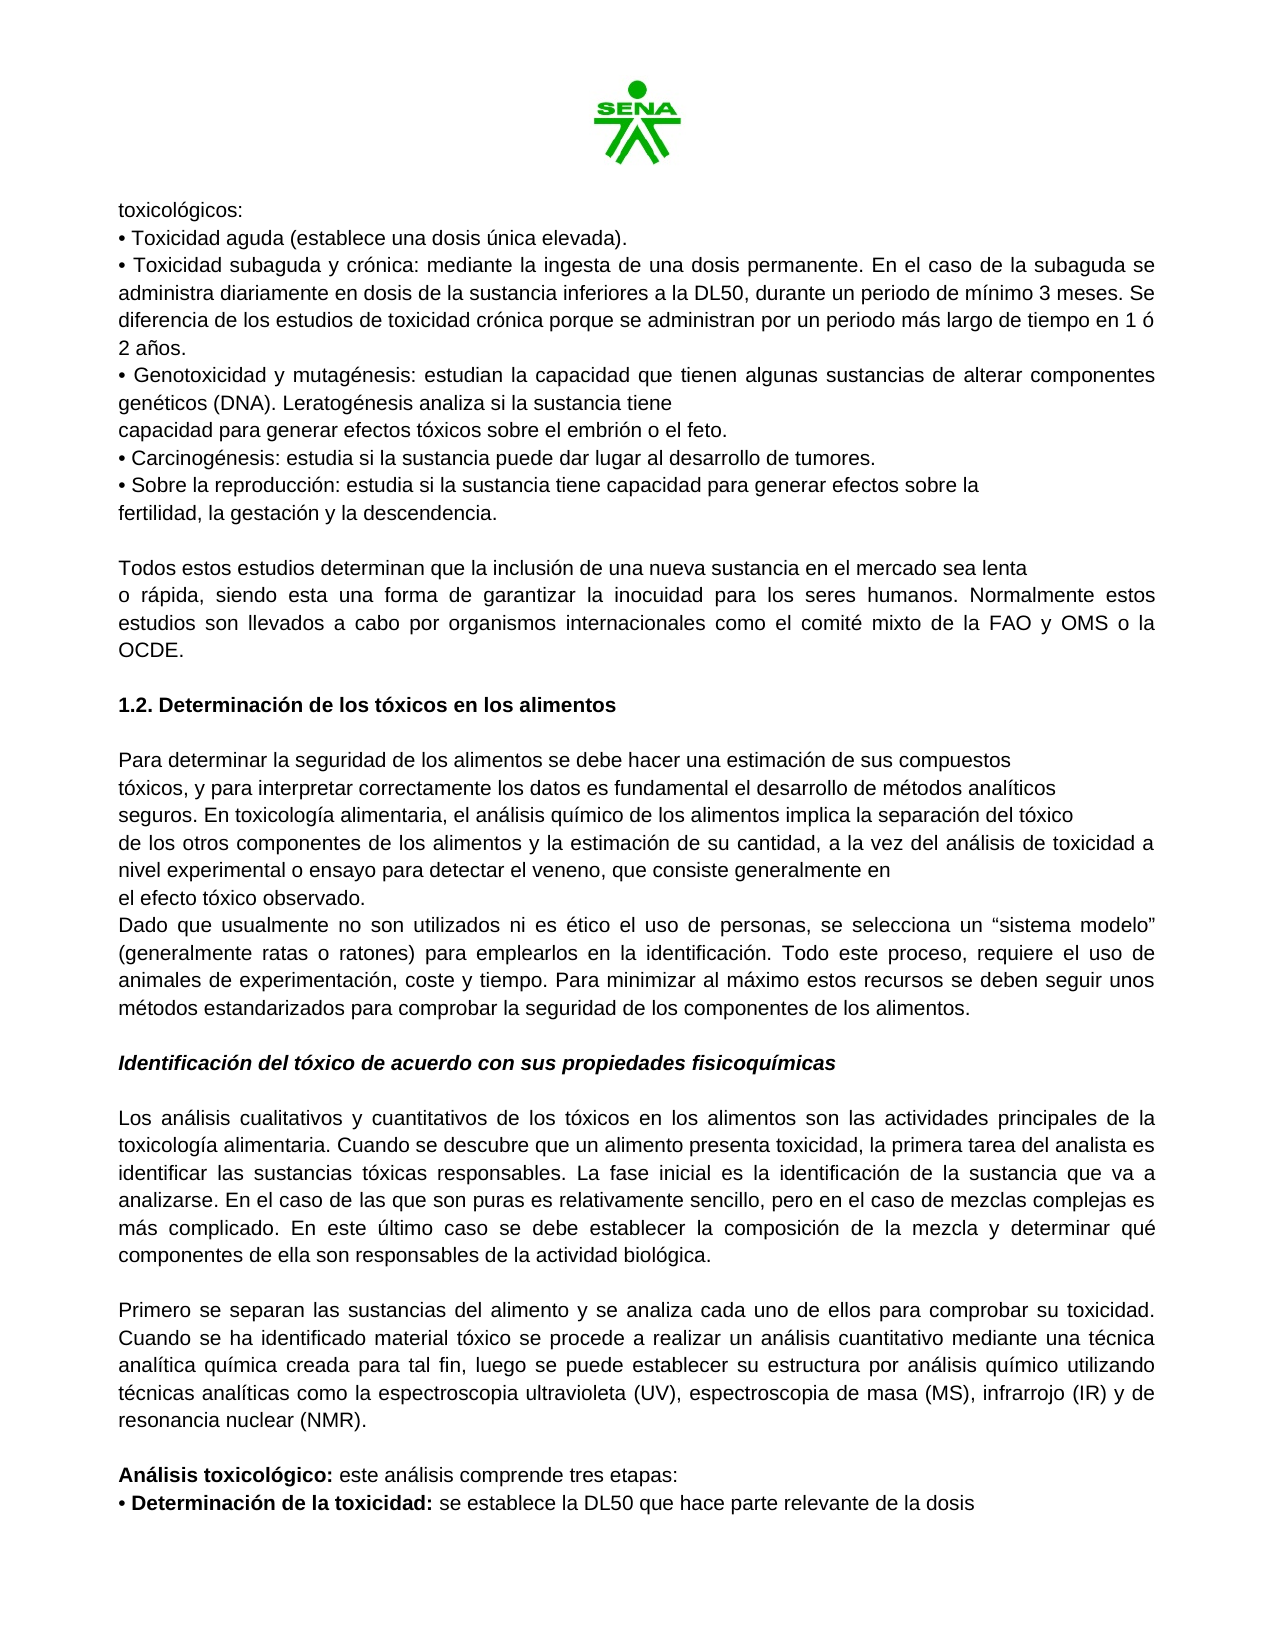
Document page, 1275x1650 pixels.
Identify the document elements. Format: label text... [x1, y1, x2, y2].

text • Genotoxicidad y mutagénesis: estudian la capacidad que tienen algunas sustancias de alterar componentes genéticos (DNA). Leratogénesis analiza si la sustancia tiene [118, 363, 1157, 414]
text Análisis toxicológico: este análisis comprende tres etapas: [118, 1463, 1157, 1487]
text fertilidad, la gestación y la descendencia. [118, 500, 1157, 524]
text Identificación del tóxico de acuerdo con sus propiedades fisicoquímicas [118, 1050, 1157, 1074]
text Dado que usualmente no son utilizados ni es ético el uso de personas, se selecciona un “sistema modelo” (generalmente ratas o ratones) para emplearlos en la identificación. Todo este proceso, requiere el uso de animales de experimentación, coste y tiempo. Para minimizar al máximo estos recursos se deben seguir unos métodos estandarizados para comprobar la seguridad de los componentes de los alimentos. [118, 913, 1157, 1019]
text Todos estos estudios determinan que la inclusión de una nueva sustancia en el mercado sea lenta [118, 555, 1157, 579]
text • Toxicidad subaguda y crónica: mediante la ingesta de una dosis permanente. En el caso de la subaguda se administra diariamente en dosis de la sustancia inferiores a la DL50, durante un periodo de mínimo 3 meses. Se diferencia de los estudios de toxicidad crónica porque se administran por un periodo más largo de tiempo en 1 ó 2 años. [118, 253, 1157, 359]
text Para determinar la seguridad de los alimentos se debe hacer una estimación de sus compuestos [118, 748, 1157, 772]
text seguros. En toxicología alimentaria, el análisis químico de los alimentos implica la separación del tóxico [118, 803, 1157, 827]
text capacidad para generar efectos tóxicos sobre el embrión o el feto. [118, 418, 1157, 442]
text 1.2. Determinación de los tóxicos en los alimentos [118, 693, 1157, 717]
text o rápida, siendo esta una forma de garantizar la inocuidad para los seres humanos. Normalmente estos estudios son llevados a cabo por organismos internacionales como el comité mixto de la FAO y OMS o la OCDE. [118, 583, 1157, 662]
text • Toxicidad aguda (establece una dosis única elevada). [118, 225, 1157, 249]
text Los análisis cualitativos y cuantitativos de los tóxicos en los alimentos son las actividades principales de la toxicología alimentaria. Cuando se descubre que un alimento presenta toxicidad, la primera tarea del analista es identificar las sustancias tóxicas responsables. La fase inicial es la identificación de la sustancia que va a analizarse. En el caso de las que son puras es relativamente sencillo, pero en el caso de mezclas complejas es más complicado. En este último caso se debe establecer la composición de la mezcla y determinar qué componentes de ella son responsables de la actividad biológica. [118, 1105, 1157, 1267]
text • Determinación de la toxicidad: se establece la DL50 que hace parte relevante de la dosis [118, 1490, 1157, 1514]
text • Sobre la reproducción: estudia si la sustancia tiene capacidad para generar efectos sobre la [118, 473, 1157, 497]
text • Carcinogénesis: estudia si la sustancia puede dar lugar al desarrollo de tumores. [118, 445, 1157, 469]
text el efecto tóxico observado. [118, 885, 1157, 909]
text Primero se separan las sustancias del alimento y se analiza cada uno de ellos para comprobar su toxicidad. Cuando se ha identificado material tóxico se procede a realizar un análisis cuantitativo mediante una técnica analítica química creada para tal fin, luego se puede establecer su estructura por análisis químico utilizando técnicas analíticas como la espectroscopia ultravioleta (UV), espectroscopia de masa (MS), infrarrojo (IR) y de resonancia nuclear (NMR). [118, 1298, 1157, 1432]
text toxicológicos: [118, 198, 1157, 222]
picture [588, 75, 687, 172]
text tóxicos, y para interpretar correctamente los datos es fundamental el desarrollo de métodos analíticos [118, 775, 1157, 799]
text de los otros componentes de los alimentos y la estimación de su cantidad, a la vez del análisis de toxicidad a nivel experimental o ensayo para detectar el veneno, que consiste generalmente en [118, 830, 1157, 882]
